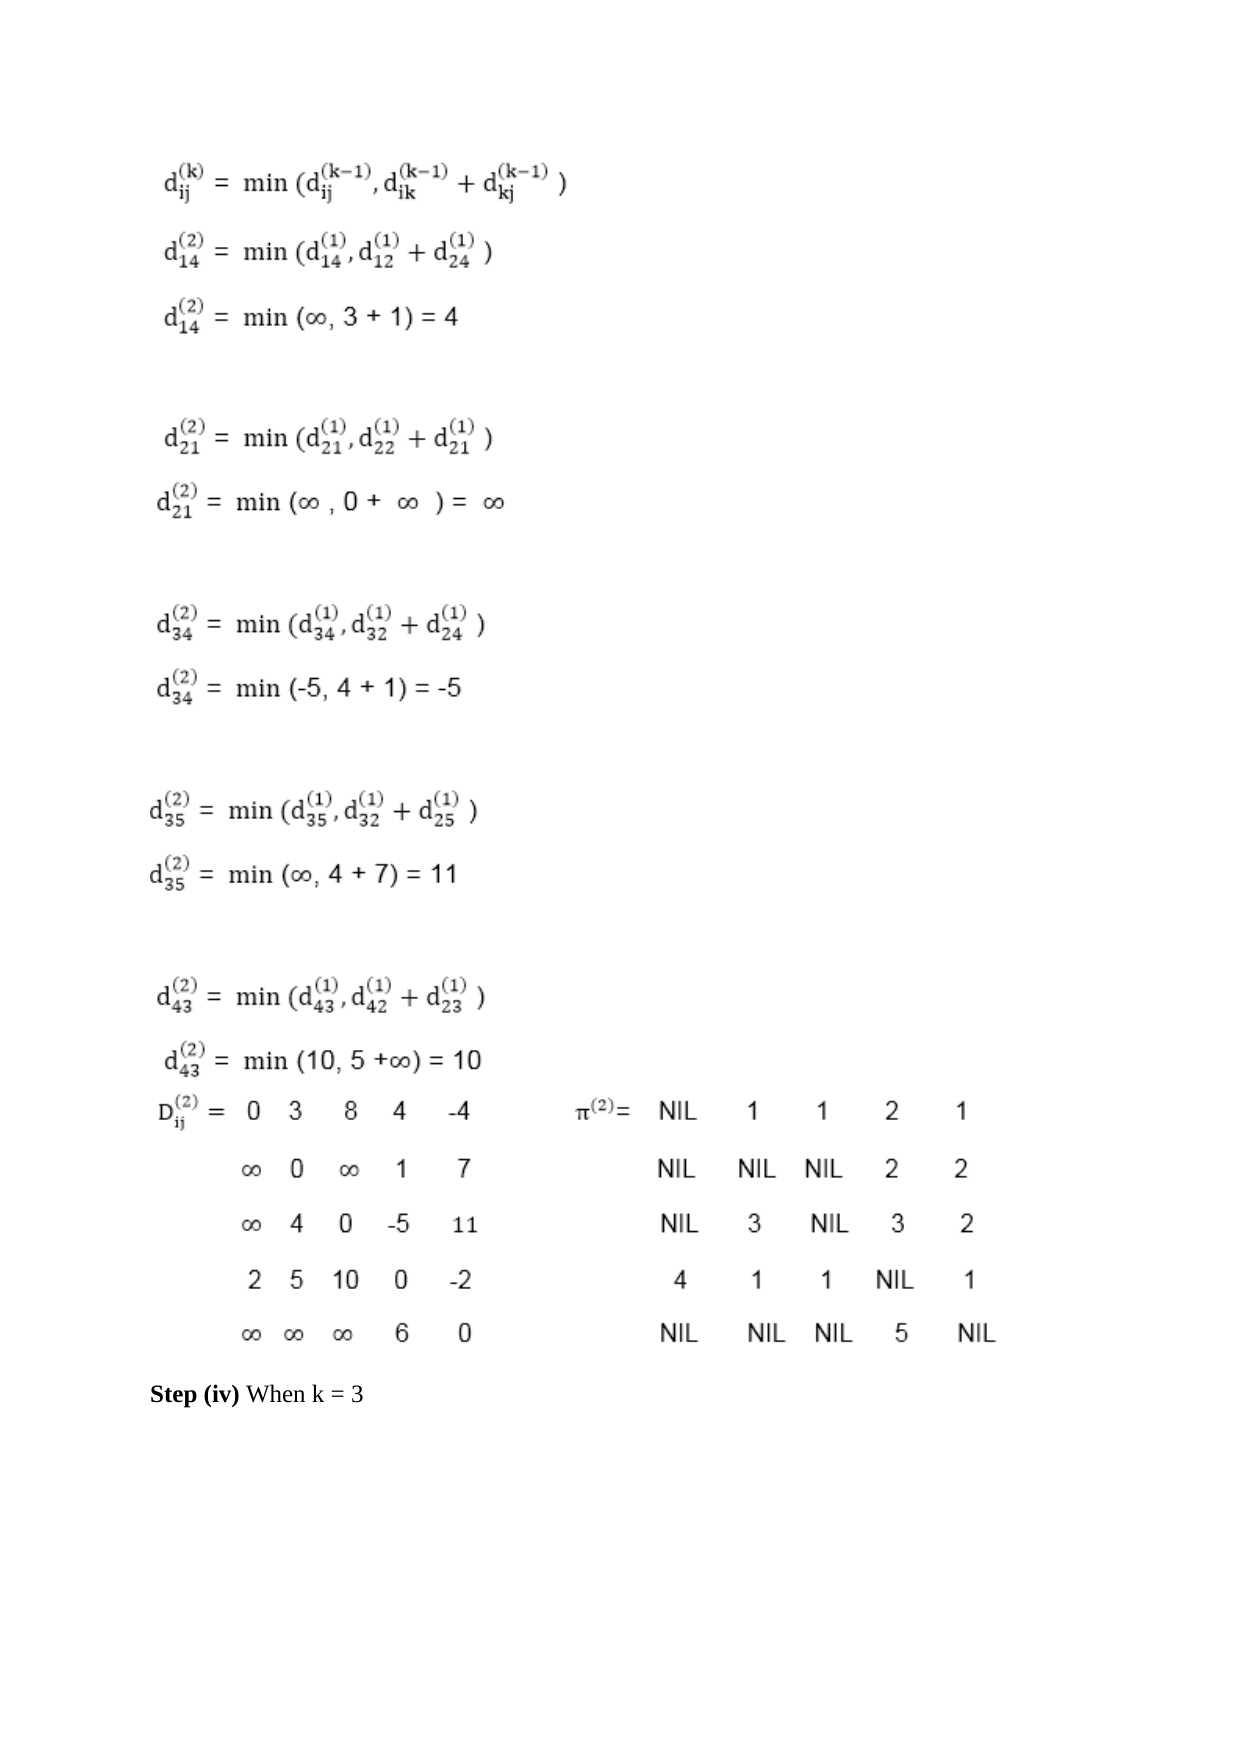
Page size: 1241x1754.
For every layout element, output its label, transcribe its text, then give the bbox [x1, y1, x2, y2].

text Step (iv) When k = 3 [150, 1379, 1090, 1408]
picture [150, 150, 1001, 1350]
